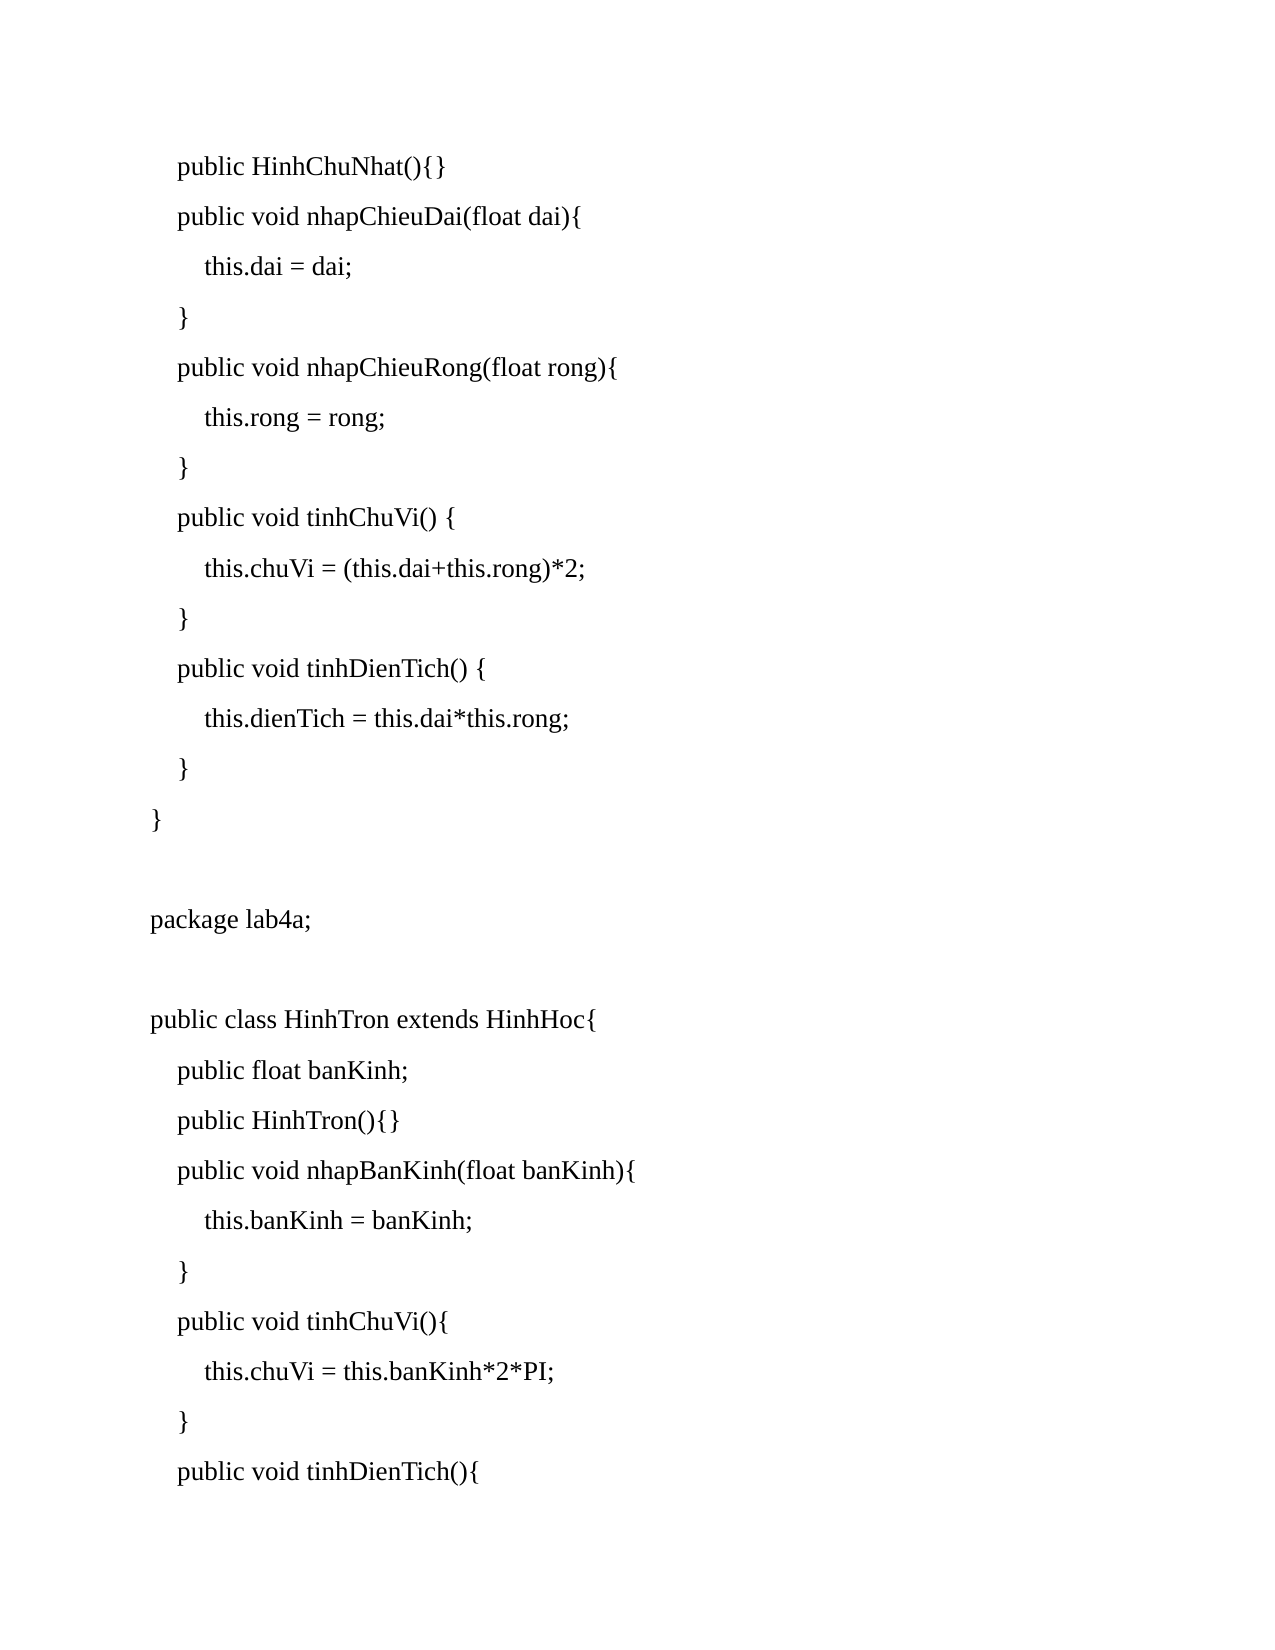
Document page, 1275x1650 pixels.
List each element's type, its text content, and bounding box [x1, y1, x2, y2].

text public HinhChuNhat(){} [150, 150, 1125, 181]
text public void nhapChieuDai(float dai){ [150, 200, 1125, 231]
text public void tinhDienTich(){ [150, 1455, 1125, 1487]
text } [150, 451, 1125, 482]
text this.dienTich = this.dai*this.rong; [150, 702, 1125, 733]
text this.chuVi = this.banKinh*2*PI; [150, 1355, 1125, 1386]
text } [150, 752, 1125, 784]
text public HinhTron(){} [150, 1104, 1125, 1135]
text } [150, 1405, 1125, 1436]
text public void tinhChuVi(){ [150, 1305, 1125, 1336]
text } [150, 1254, 1125, 1286]
text this.banKinh = banKinh; [150, 1204, 1125, 1236]
text public float banKinh; [150, 1054, 1125, 1085]
text public void nhapBanKinh(float banKinh){ [150, 1154, 1125, 1185]
text this.rong = rong; [150, 401, 1125, 432]
text } [150, 602, 1125, 633]
text public void nhapChieuRong(float rong){ [150, 351, 1125, 382]
text this.chuVi = (this.dai+this.rong)*2; [150, 552, 1125, 583]
text public void tinhChuVi() { [150, 501, 1125, 533]
text package lab4a; [150, 903, 1125, 934]
text public void tinhDienTich() { [150, 652, 1125, 683]
text this.dai = dai; [150, 250, 1125, 282]
text public class HinhTron extends HinhHoc{ [150, 1003, 1125, 1035]
text } [150, 301, 1125, 332]
text } [150, 803, 1125, 834]
